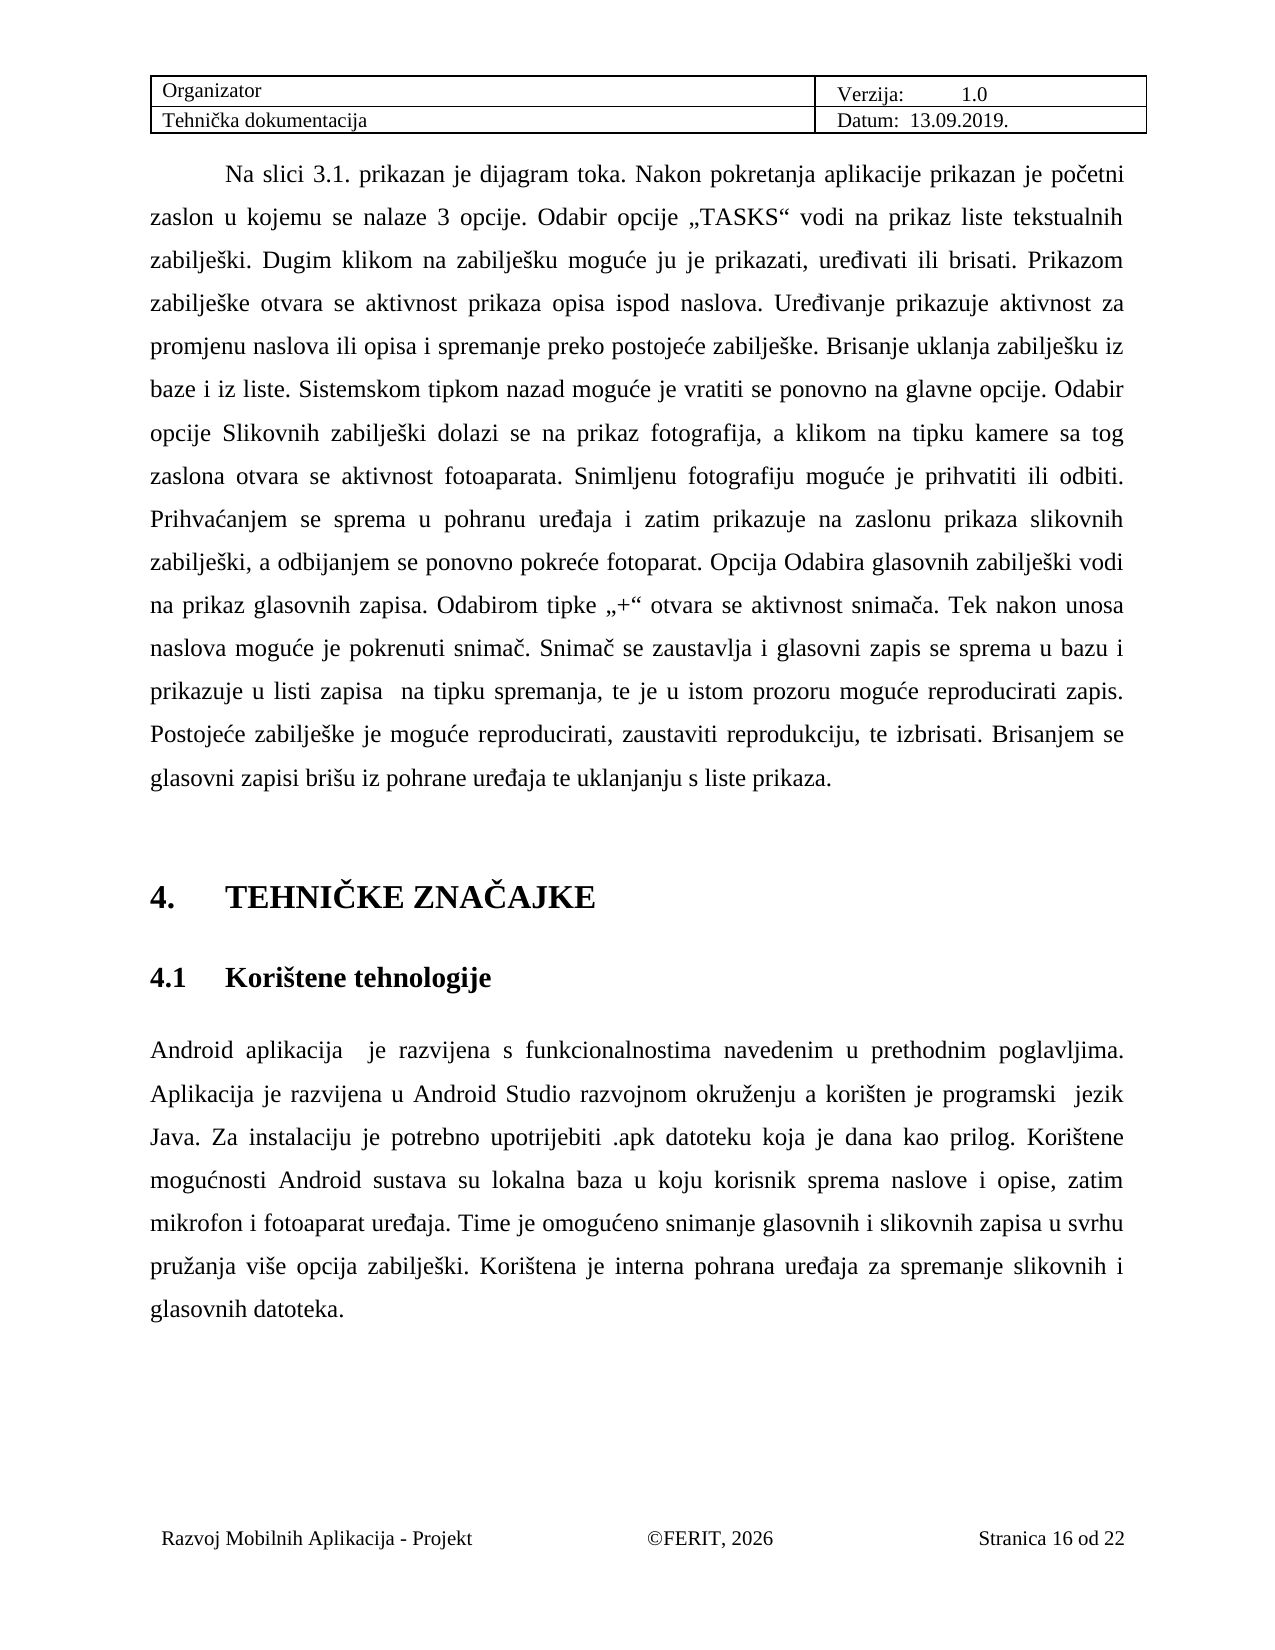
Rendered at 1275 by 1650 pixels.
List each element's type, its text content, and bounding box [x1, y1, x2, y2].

text Na slici 3.1. prikazan je dijagram toka. Nakon pokretanja aplikacije prikazan je početni zaslon u kojemu se nalaze 3 opcije. Odabir opcije „TASKS“ vodi na prikaz liste tekstualnih zabilješki. Dugim klikom na zabilješku moguće ju je prikazati, uređivati ili brisati. Prikazom zabilješke otvara se aktivnost prikaza opisa ispod naslova. Uređivanje prikazuje aktivnost za promjenu naslova ili opisa i spremanje preko postojeće zabilješke. Brisanje uklanja zabilješku iz baze i iz liste. Sistemskom tipkom nazad moguće je vratiti se ponovno na glavne opcije. Odabir opcije Slikovnih zabilješki dolazi se na prikaz fotografija, a klikom na tipku kamere sa tog zaslona otvara se aktivnost fotoaparata. Snimljenu fotografiju moguće je prihvatiti ili odbiti. Prihvaćanjem se sprema u pohranu uređaja i zatim prikazuje na zaslonu prikaza slikovnih zabilješki, a odbijanjem se ponovno pokreće fotoparat. Opcija Odabira glasovnih zabilješki vodi na prikaz glasovnih zapisa. Odabirom tipke „+“ otvara se aktivnost snimača. Tek nakon unosa naslova moguće je pokrenuti snimač. Snimač se zaustavlja i glasovni zapis se sprema u bazu i prikazuje u listi zapisa na tipku spremanja, te je u istom prozoru moguće reproducirati zapis. Postojeće zabilješke je moguće reproducirati, zaustaviti reprodukciju, te izbrisati. Brisanjem se glasovni zapisi brišu iz pohrane uređaja te uklanjanju s liste prikaza. [150, 159, 1125, 791]
subtitle TEHNIČKE ZNAČAJKE [150, 878, 1125, 916]
text Android aplikacija je razvijena s funkcionalnostima navedenim u prethodnim poglavljima. Aplikacija je razvijena u Android Studio razvojnom okruženju a korišten je programski jezik Java. Za instalaciju je potrebno upotrijebiti .apk datoteku koja je dana kao prilog. Korištene mogućnosti Android sustava su lokalna baza u koju korisnik sprema naslove i opise, zatim mikrofon i fotoaparat uređaja. Time je omogućeno snimanje glasovnih i slikovnih zapisa u svrhu pružanja više opcija zabilješki. Korištena je interna pohrana uređaja za spremanje slikovnih i glasovnih datoteka. [150, 1036, 1125, 1323]
subtitle Korištene tehnologije [150, 960, 1125, 994]
